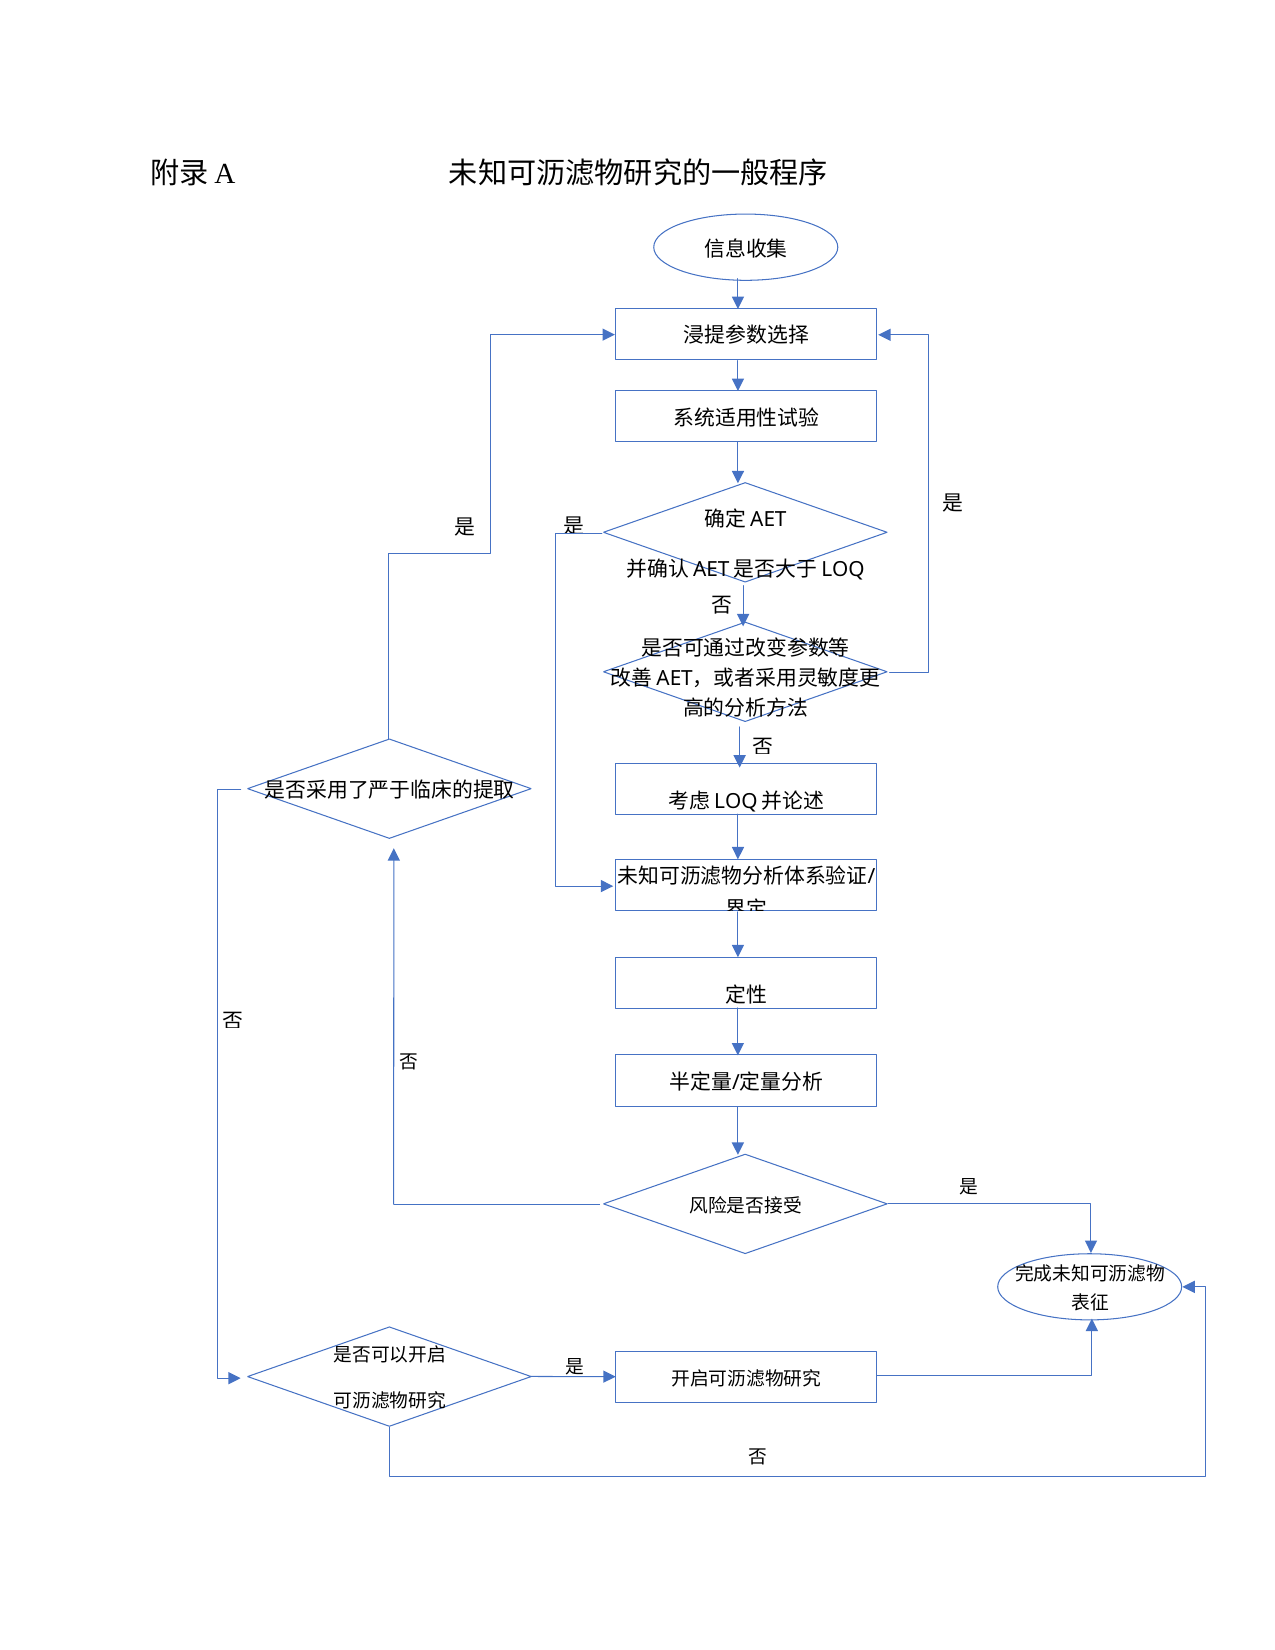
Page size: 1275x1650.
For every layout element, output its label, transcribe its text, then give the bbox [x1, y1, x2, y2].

text 附录A 未知可沥滤物研究的一般程序 [150, 150, 1125, 192]
